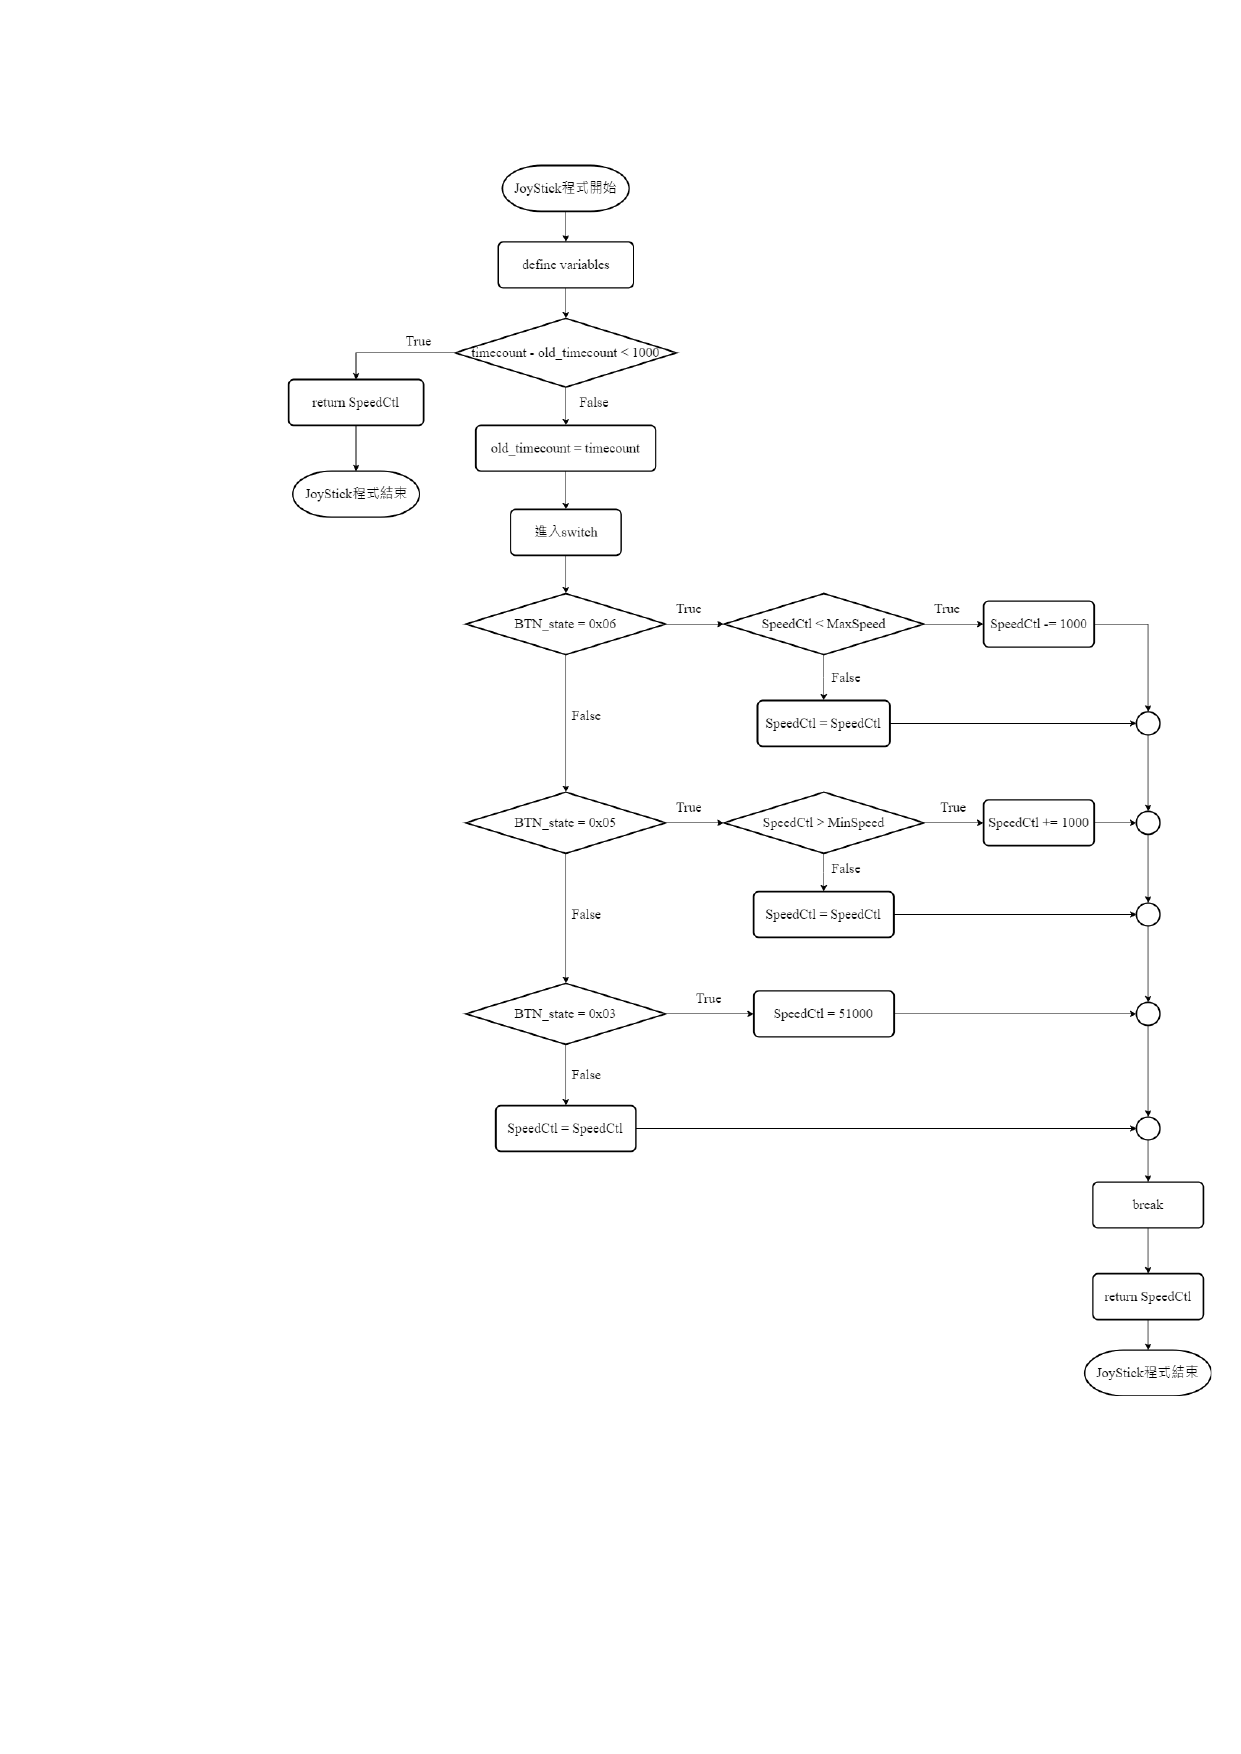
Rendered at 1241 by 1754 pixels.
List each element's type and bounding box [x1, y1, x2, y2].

picture [287, 164, 1212, 1396]
